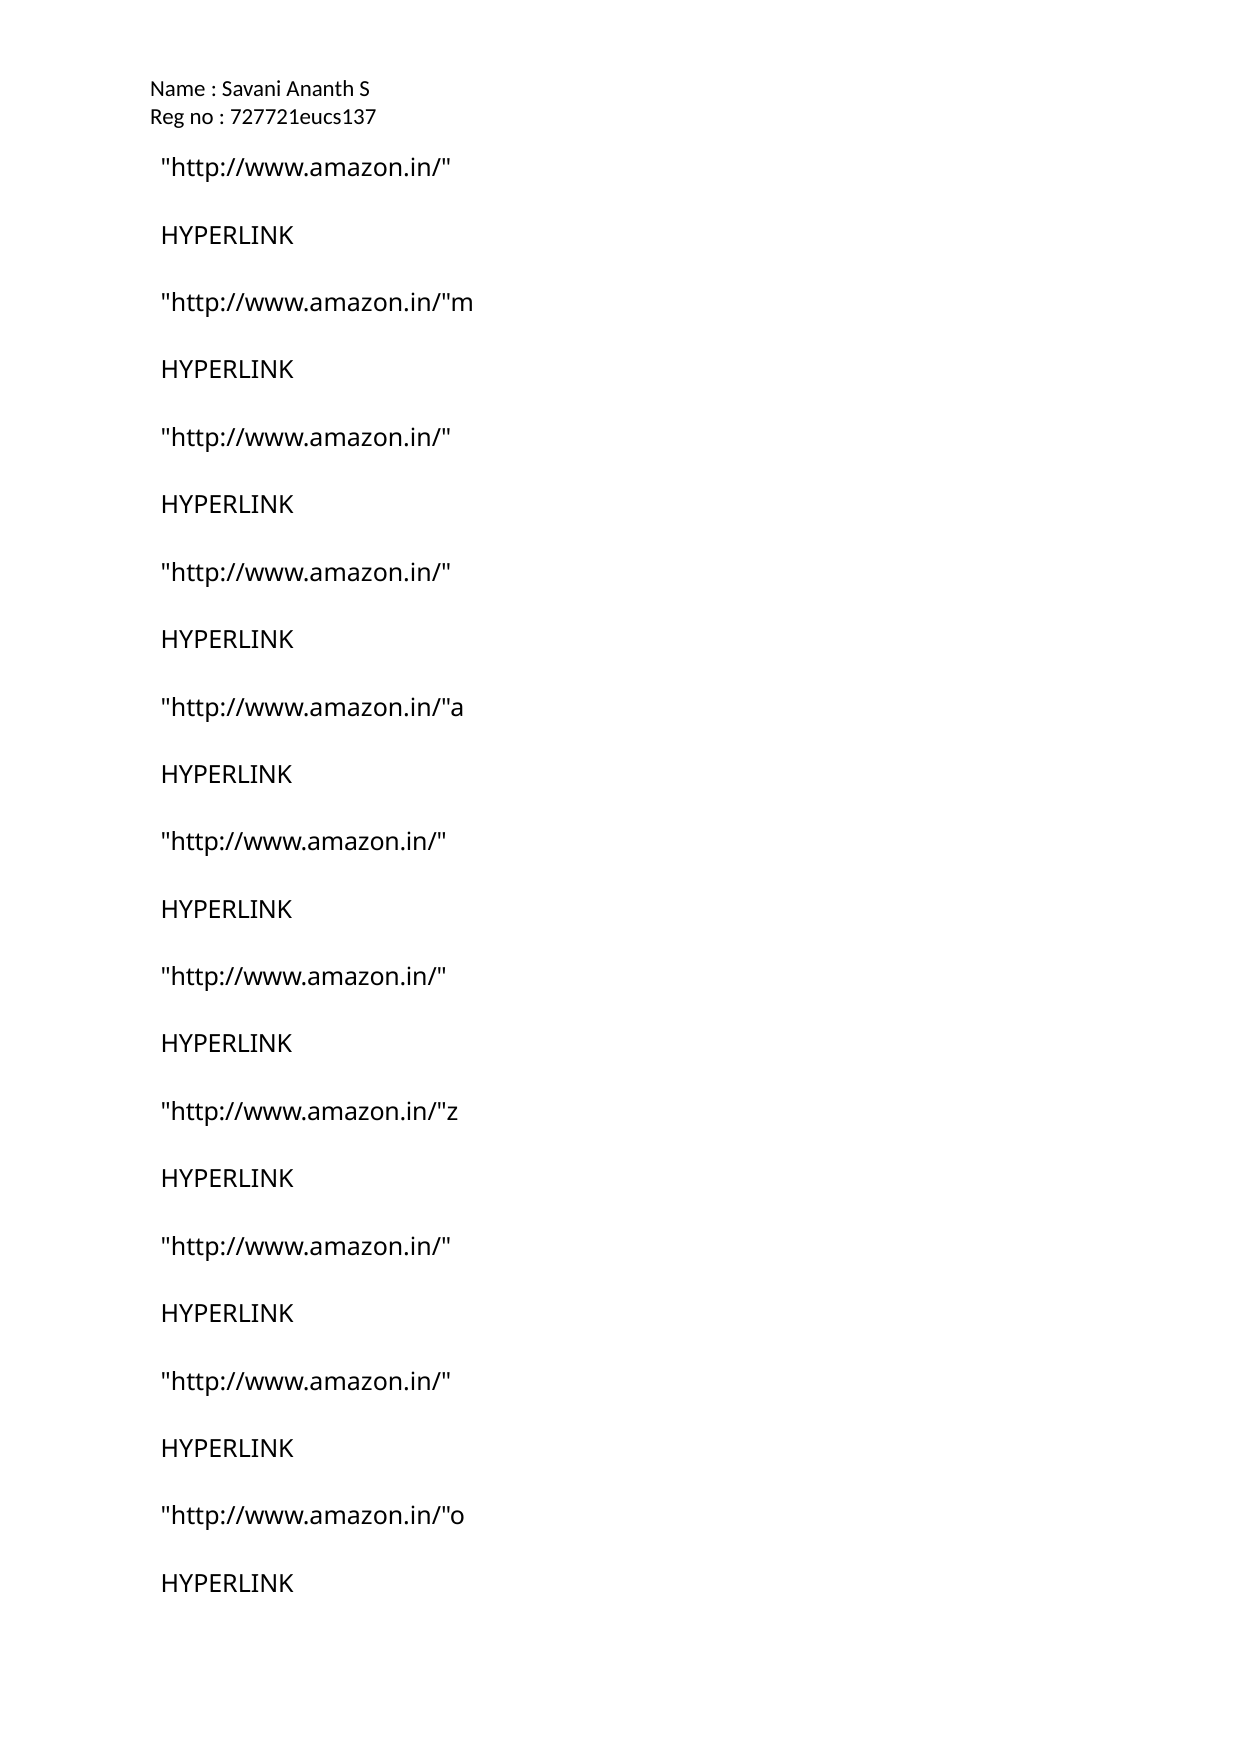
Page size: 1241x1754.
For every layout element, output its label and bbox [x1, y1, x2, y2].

text [160, 150, 580, 1599]
